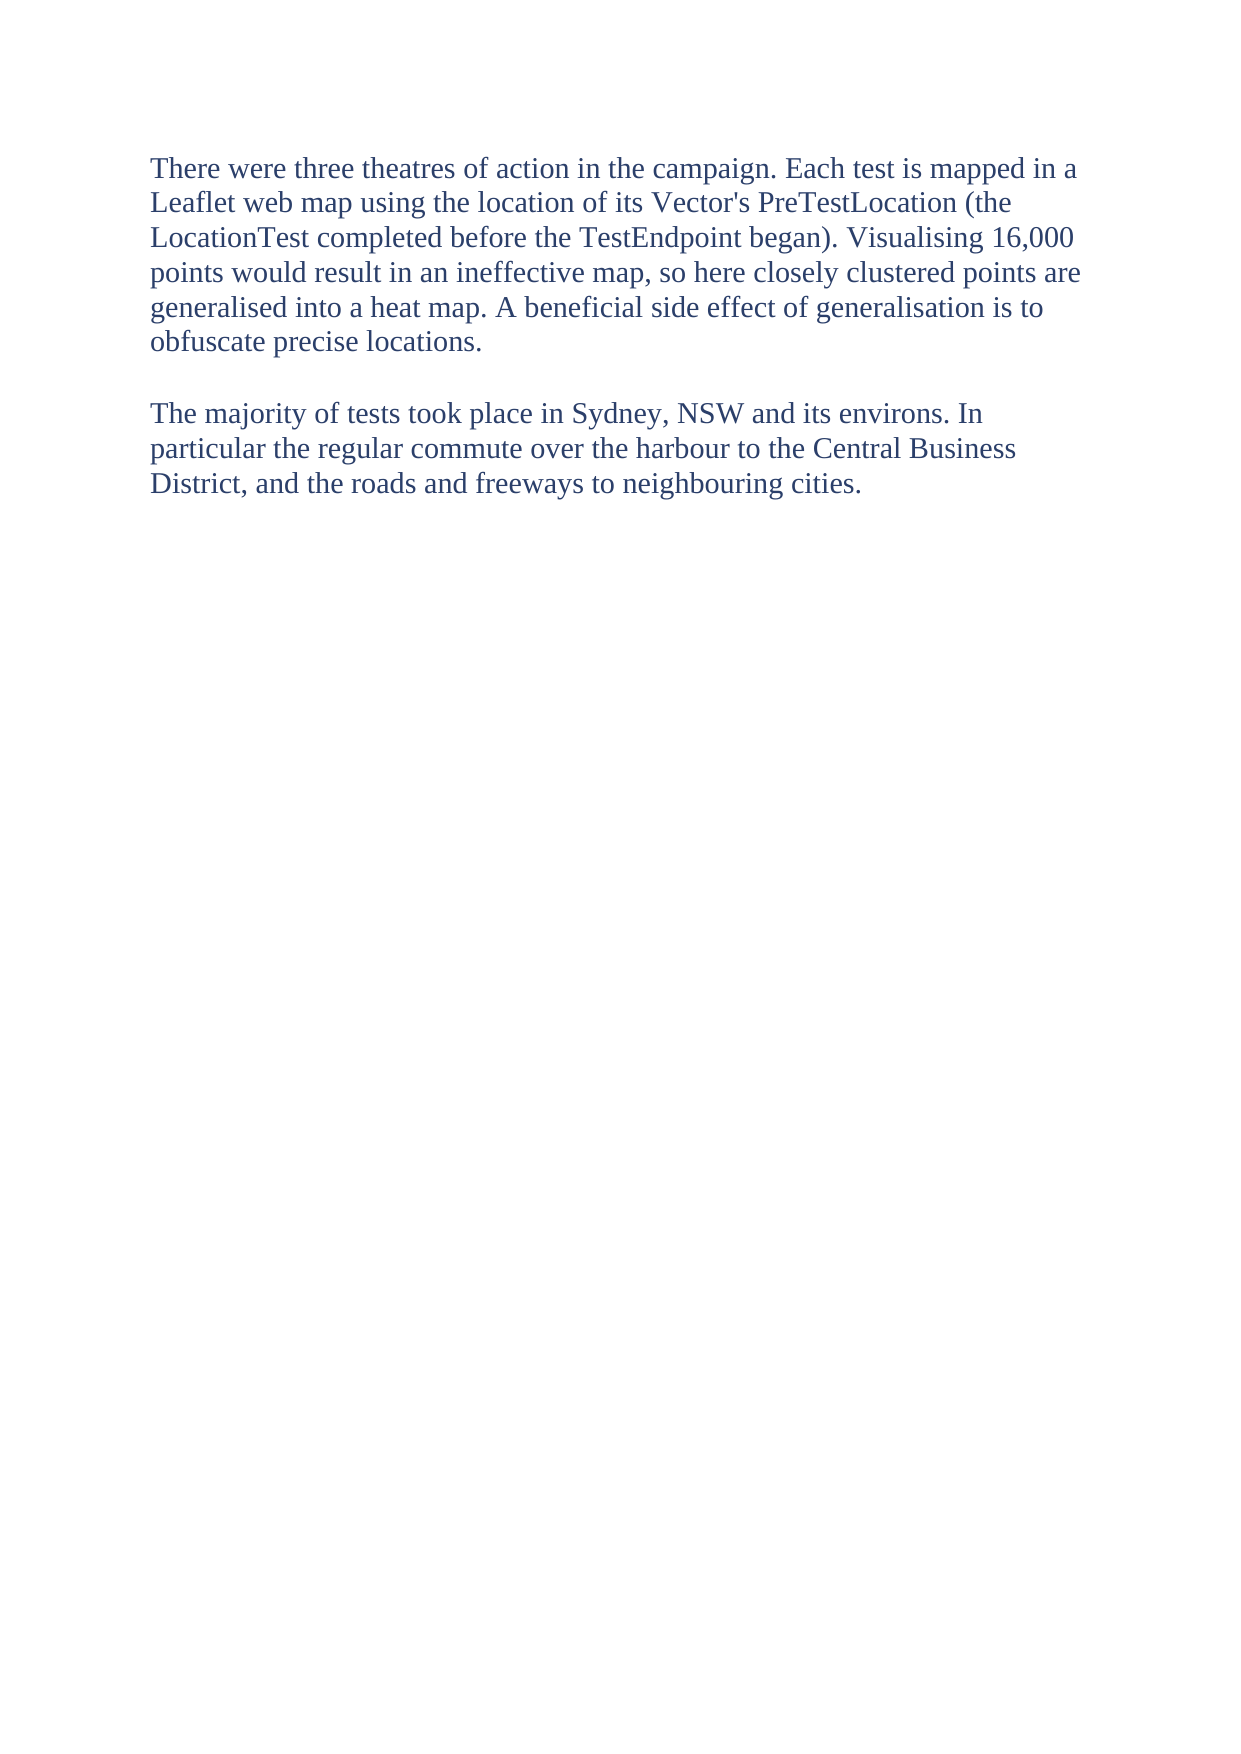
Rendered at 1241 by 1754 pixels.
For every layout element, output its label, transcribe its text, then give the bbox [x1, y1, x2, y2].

text There were three theatres of action in the campaign. Each test is mapped in a Leaflet web map using the location of its Vector's PreTestLocation (the LocationTest completed before the TestEndpoint began). Visualising 16,000 points would result in an ineffective map, so here closely clustered points are generalised into a heat map. A beneficial side effect of generalisation is to obfuscate precise locations. [150, 150, 1090, 358]
text The majority of tests took place in Sydney, NSW and its environs. In particular the regular commute over the harbour to the Central Business District, and the roads and freeways to neighbouring cities. [150, 396, 1090, 500]
